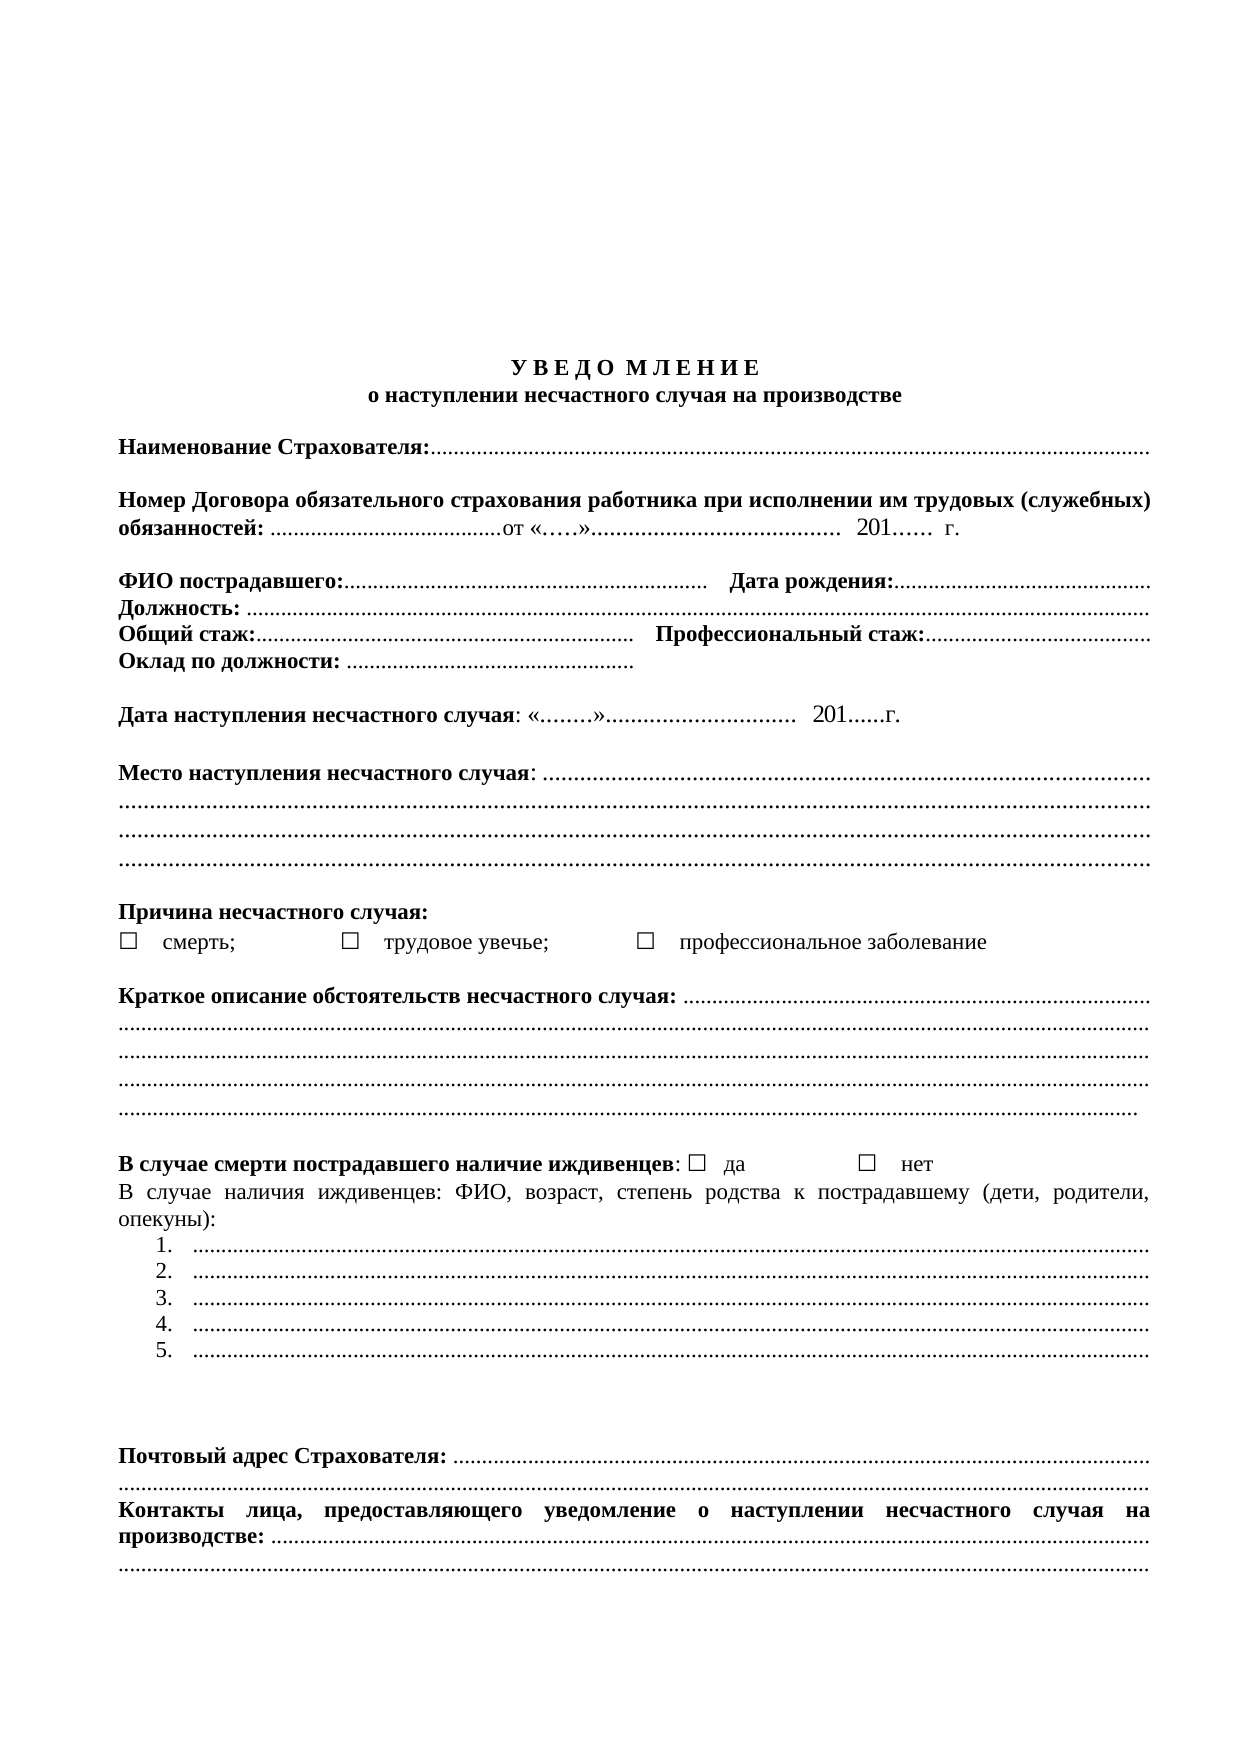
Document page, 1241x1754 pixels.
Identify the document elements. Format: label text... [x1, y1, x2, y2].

text Причина несчастного случая: [118, 898, 1152, 924]
text Почтовый адрес Страхователя: [118, 1442, 1152, 1468]
text ФИО пострадавшего: Дата рождения: [118, 568, 1152, 594]
text У В Е Д О М Л Е Н И Е [118, 354, 1152, 381]
text Оклад по должности: [118, 647, 1152, 673]
text Дата наступления несчастного случая: « » 201 г. [118, 699, 1152, 728]
text Контакты лица, предоставляющего уведомление о наступлении несчастного случая на производстве: [118, 1496, 1152, 1549]
text Должность: [118, 594, 1152, 620]
text В случае смерти пострадавшего наличие иждивенцев: да нет [118, 1147, 1152, 1178]
text Общий стаж: Профессиональный стаж: [118, 620, 1152, 647]
text Наименование Страхователя: [118, 433, 1152, 460]
text Номер Договора обязательного страхования работника при исполнении им трудовых (служебных) обязанностей: от « » 201 г. [118, 486, 1152, 541]
text Место наступления несчастного случая: [118, 757, 1152, 872]
text Краткое описание обстоятельств несчастного случая: [118, 982, 1152, 1008]
text смерть; трудовое увечье; профессиональное заболевание [118, 924, 1152, 956]
text В случае наличия иждивенцев: ФИО, возраст, степень родства к пострадавшему (дети, родители, опекуны): [118, 1178, 1152, 1231]
text о наступлении несчастного случая на производстве [118, 381, 1152, 407]
